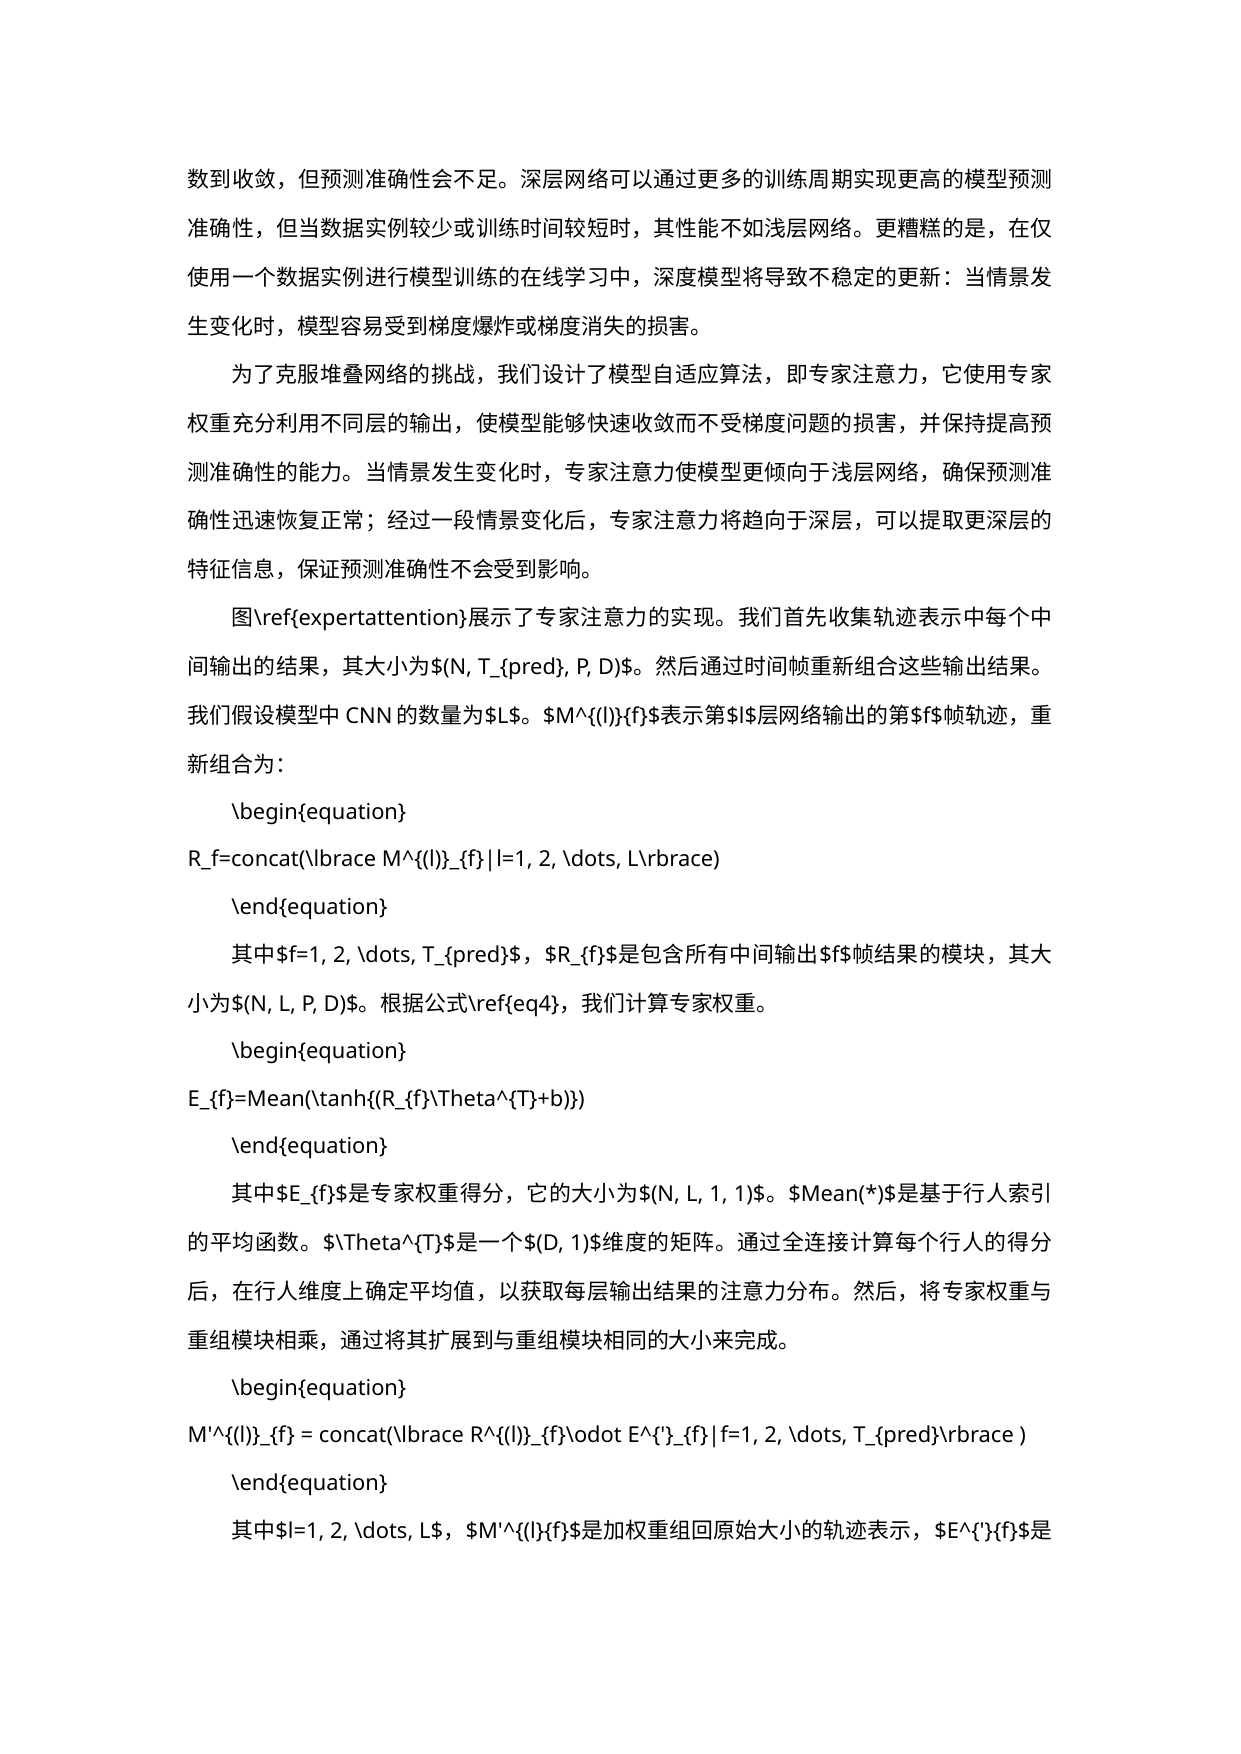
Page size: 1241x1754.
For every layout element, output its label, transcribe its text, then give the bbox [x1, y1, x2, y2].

text 图\ref{expertattention}展示了专家注意力的实现。我们首先收集轨迹表示中每个中间输出的结果，其大小为$(N, T_{pred}, P, D)$。然后通过时间帧重新组合这些输出结果。我们假设模型中CNN的数量为$L$。$M^{(l)}{f}$表示第$l$层网络输出的第$f$帧轨迹，重新组合为： [187, 600, 1053, 779]
text M'^{(l)}_{f} = concat(\lbrace R^{(l)}_{f}\odot E^{'}_{f}|f=1, 2, \dots, T_{pred}\rbrace ) [187, 1418, 1053, 1450]
text E_{f}=Mean(\tanh{(R_{f}\Theta^{T}+b)}) [187, 1081, 1053, 1114]
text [187, 162, 1053, 341]
text \end{equation} [187, 1465, 1053, 1498]
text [187, 1513, 1053, 1545]
text \end{equation} [187, 889, 1053, 922]
text 为了克服堆叠网络的挑战，我们设计了模型自适应算法，即专家注意力，它使用专家权重充分利用不同层的输出，使模型能够快速收敛而不受梯度问题的损害，并保持提高预测准确性的能力。当情景发生变化时，专家注意力使模型更倾向于浅层网络，确保预测准确性迅速恢复正常；经过一段情景变化后，专家注意力将趋向于深层，可以提取更深层的特征信息，保证预测准确性不会受到影响。 [187, 357, 1053, 584]
text 其中$E_{f}$是专家权重得分，它的大小为$(N, L, 1, 1)$。$Mean(*)$是基于行人索引的平均函数。$\Theta^{T}$是一个$(D, 1)$维度的矩阵。通过全连接计算每个行人的得分后，在行人维度上确定平均值，以获取每层输出结果的注意力分布。然后，将专家权重与重组模块相乘，通过将其扩展到与重组模块相同的大小来完成。 [187, 1176, 1053, 1355]
text R_f=concat(\lbrace M^{(l)}_{f}|l=1, 2, \dots, L\rbrace) [187, 842, 1053, 874]
text \end{equation} [187, 1128, 1053, 1161]
text 其中$f=1, 2, \dots, T_{pred}$，$R_{f}$是包含所有中间输出$f$帧结果的模块，其大小为$(N, L, P, D)$。根据公式\ref{eq4}，我们计算专家权重。 [187, 937, 1053, 1018]
text \begin{equation} [187, 1371, 1053, 1403]
text \begin{equation} [187, 794, 1053, 827]
text \begin{equation} [187, 1034, 1053, 1066]
